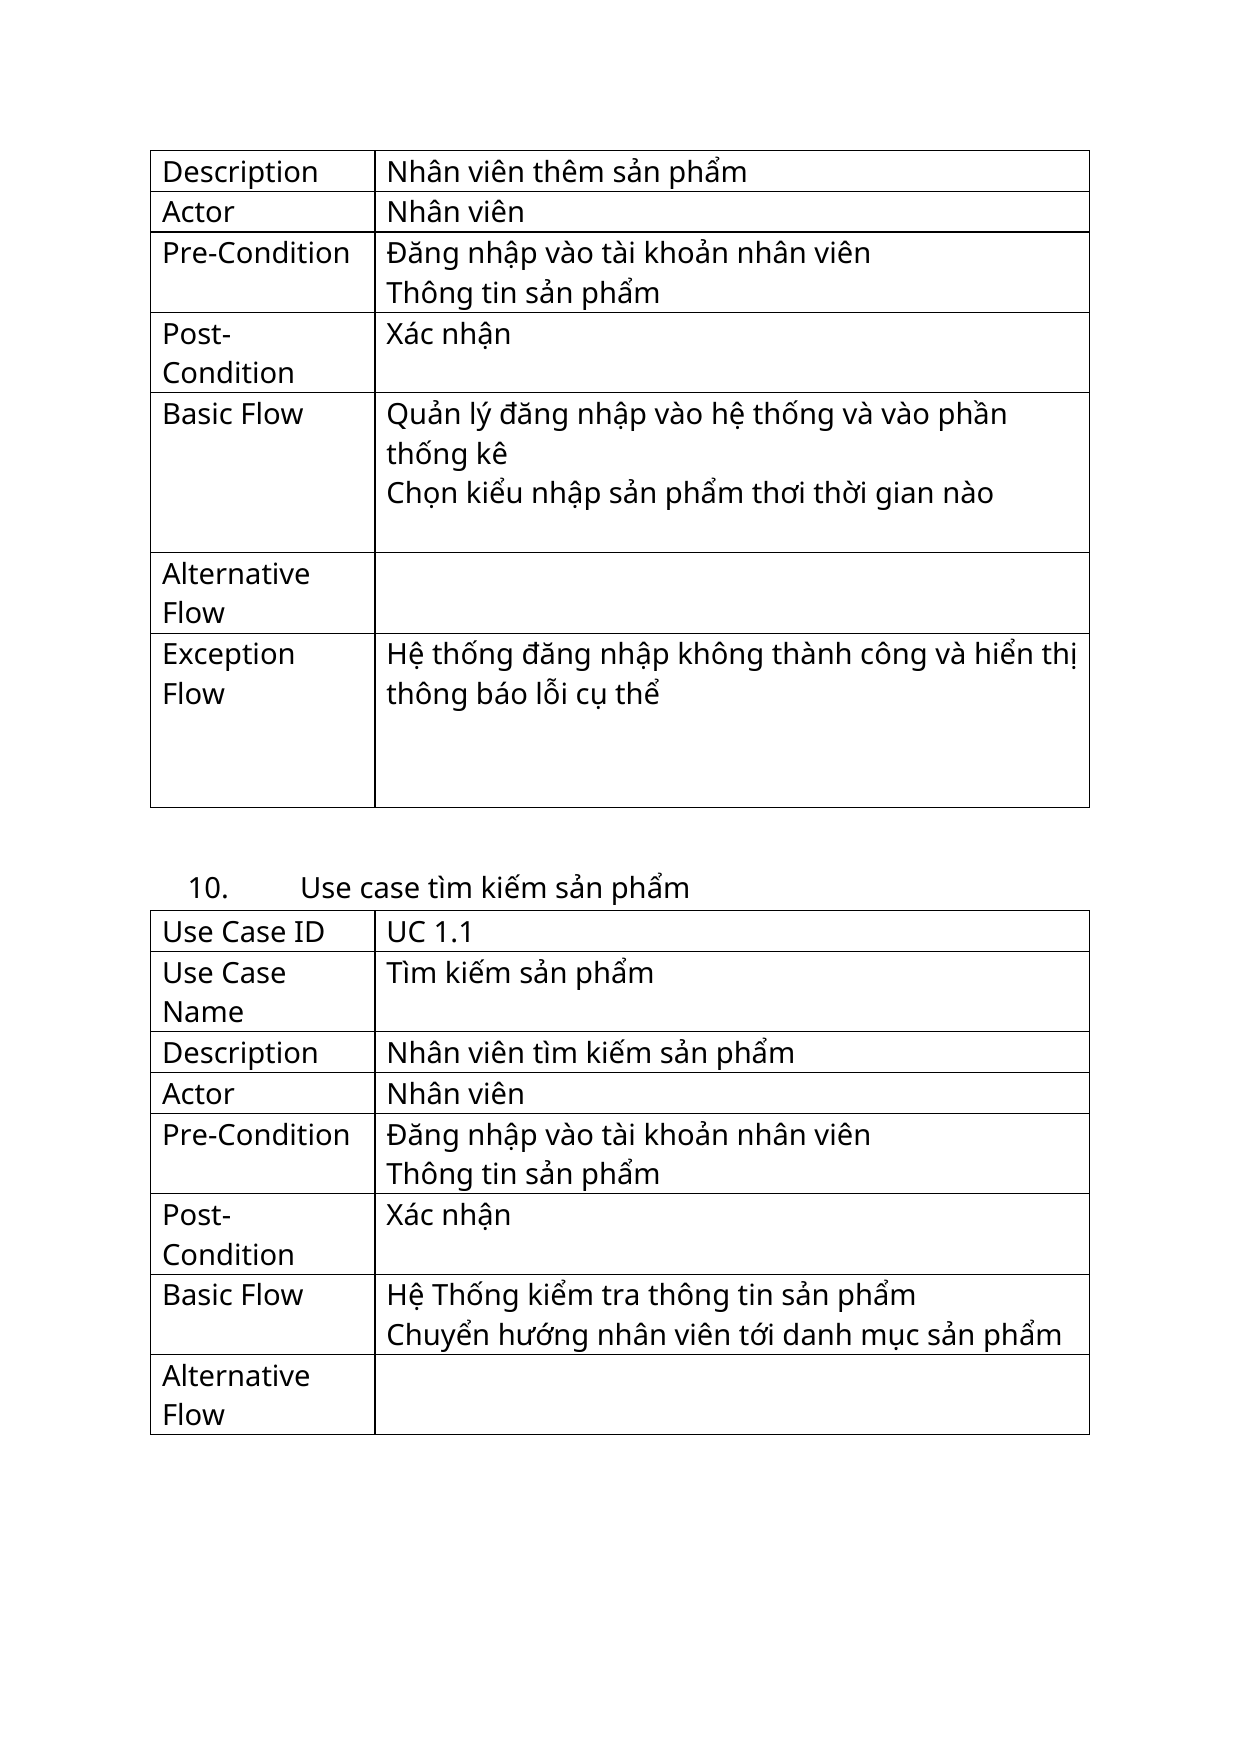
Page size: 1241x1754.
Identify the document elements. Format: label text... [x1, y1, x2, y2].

table_cell Basic Flow [151, 393, 374, 552]
table_cell Hệ Thống kiểm tra thông tin sản phẩm Chuyển hướng nhân viên tới danh mục sản phẩm [376, 1275, 1089, 1354]
table_cell Xác nhận [376, 1194, 1089, 1273]
table_cell Nhân viên thêm sản phẩm [376, 151, 1089, 191]
table_header Use Case ID [151, 911, 374, 951]
table_cell Basic Flow [151, 1275, 374, 1354]
table_cell Alternative Flow [151, 1355, 374, 1434]
table_cell Đăng nhập vào tài khoản nhân viên Thông tin sản phẩm [376, 233, 1089, 312]
table_header UC 1.1 [376, 911, 1089, 951]
table_cell Đăng nhập vào tài khoản nhân viên Thông tin sản phẩm [376, 1114, 1089, 1193]
table_cell Actor [151, 1073, 374, 1113]
table_cell Nhân viên [376, 192, 1089, 231]
table_cell [376, 553, 1089, 632]
table_cell Exception Flow [151, 634, 374, 807]
table_cell Description [151, 1032, 374, 1072]
table_cell Xác nhận [376, 313, 1089, 392]
table_cell Description [151, 151, 374, 191]
table_cell Alternative Flow [151, 553, 374, 632]
table_cell [376, 1355, 1089, 1434]
table_cell Use Case Name [151, 952, 374, 1031]
table_cell Post-Condition [151, 1194, 374, 1273]
table_cell Pre-Condition [151, 1114, 374, 1193]
table_cell Nhân viên [376, 1073, 1089, 1113]
table_cell Tìm kiếm sản phẩm [376, 952, 1089, 1031]
subtitle Use case tìm kiếm sản phẩm [187, 867, 1090, 907]
table_cell Quản lý đăng nhập vào hệ thống và vào phần thống kê Chọn kiểu nhập sản phẩm thơi thời gian nào [376, 393, 1089, 552]
table_cell Hệ thống đăng nhập không thành công và hiển thị thông báo lỗi cụ thể [376, 634, 1089, 807]
table_cell Nhân viên tìm kiếm sản phẩm [376, 1032, 1089, 1072]
table_cell Actor [151, 192, 374, 231]
table_cell Post-Condition [151, 313, 374, 392]
table_cell Pre-Condition [151, 233, 374, 312]
